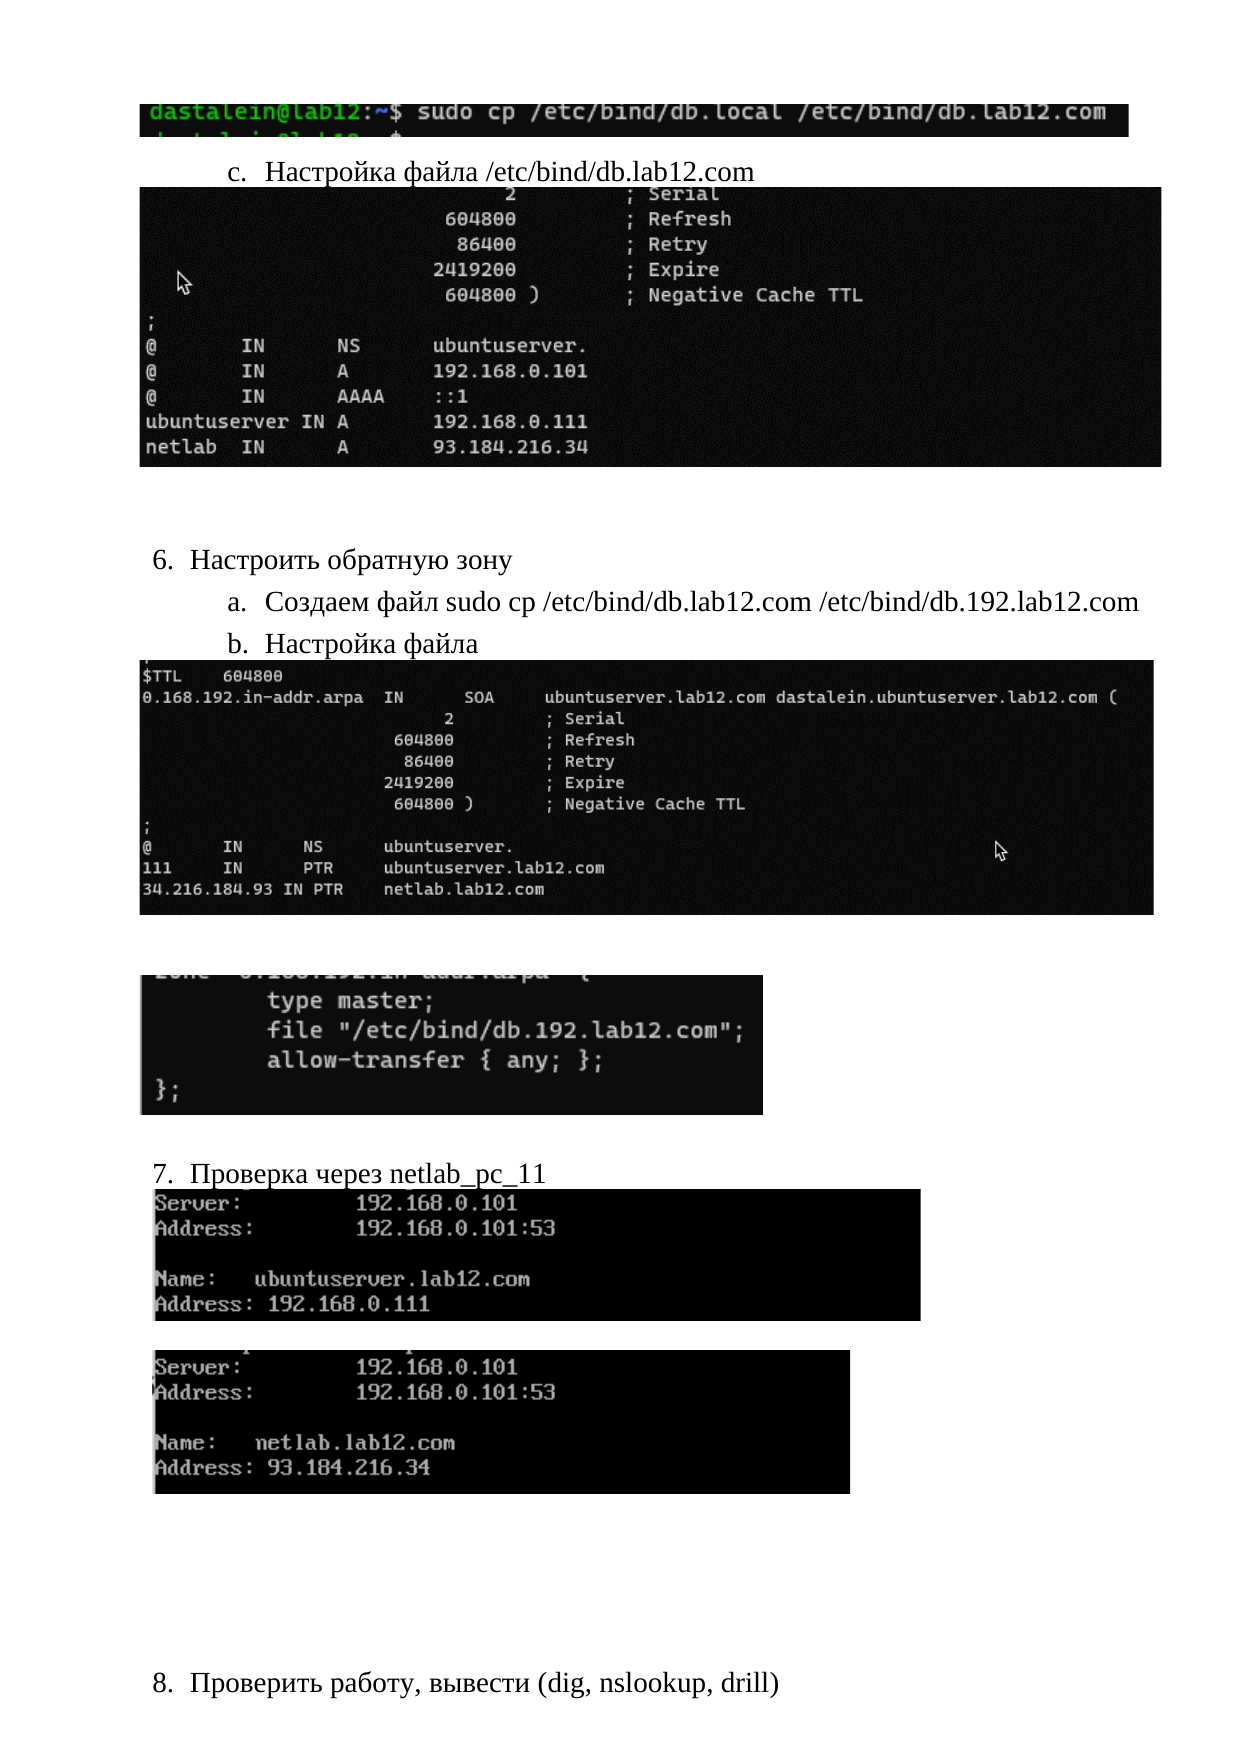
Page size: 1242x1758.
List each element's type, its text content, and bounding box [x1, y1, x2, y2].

picture [152, 1350, 851, 1494]
picture [139, 104, 1129, 137]
list Проверка через netlab_pc_11 [152, 1157, 1177, 1190]
list Создаем файл sudo cp /etc/bind/db.lab12.com /etc/bind/db.192.lab12.com [227, 585, 1177, 618]
list Проверить работу, вывести (dig, nslookup, drill) [152, 1666, 1177, 1699]
picture [139, 975, 763, 1115]
list Настроить обратную зону [152, 543, 1177, 576]
picture [152, 1189, 921, 1321]
picture [139, 660, 1154, 915]
list Настройка файла /etc/bind/db.lab12.com [227, 155, 1177, 188]
picture [139, 187, 1162, 467]
list Настройка файла [227, 628, 1177, 661]
